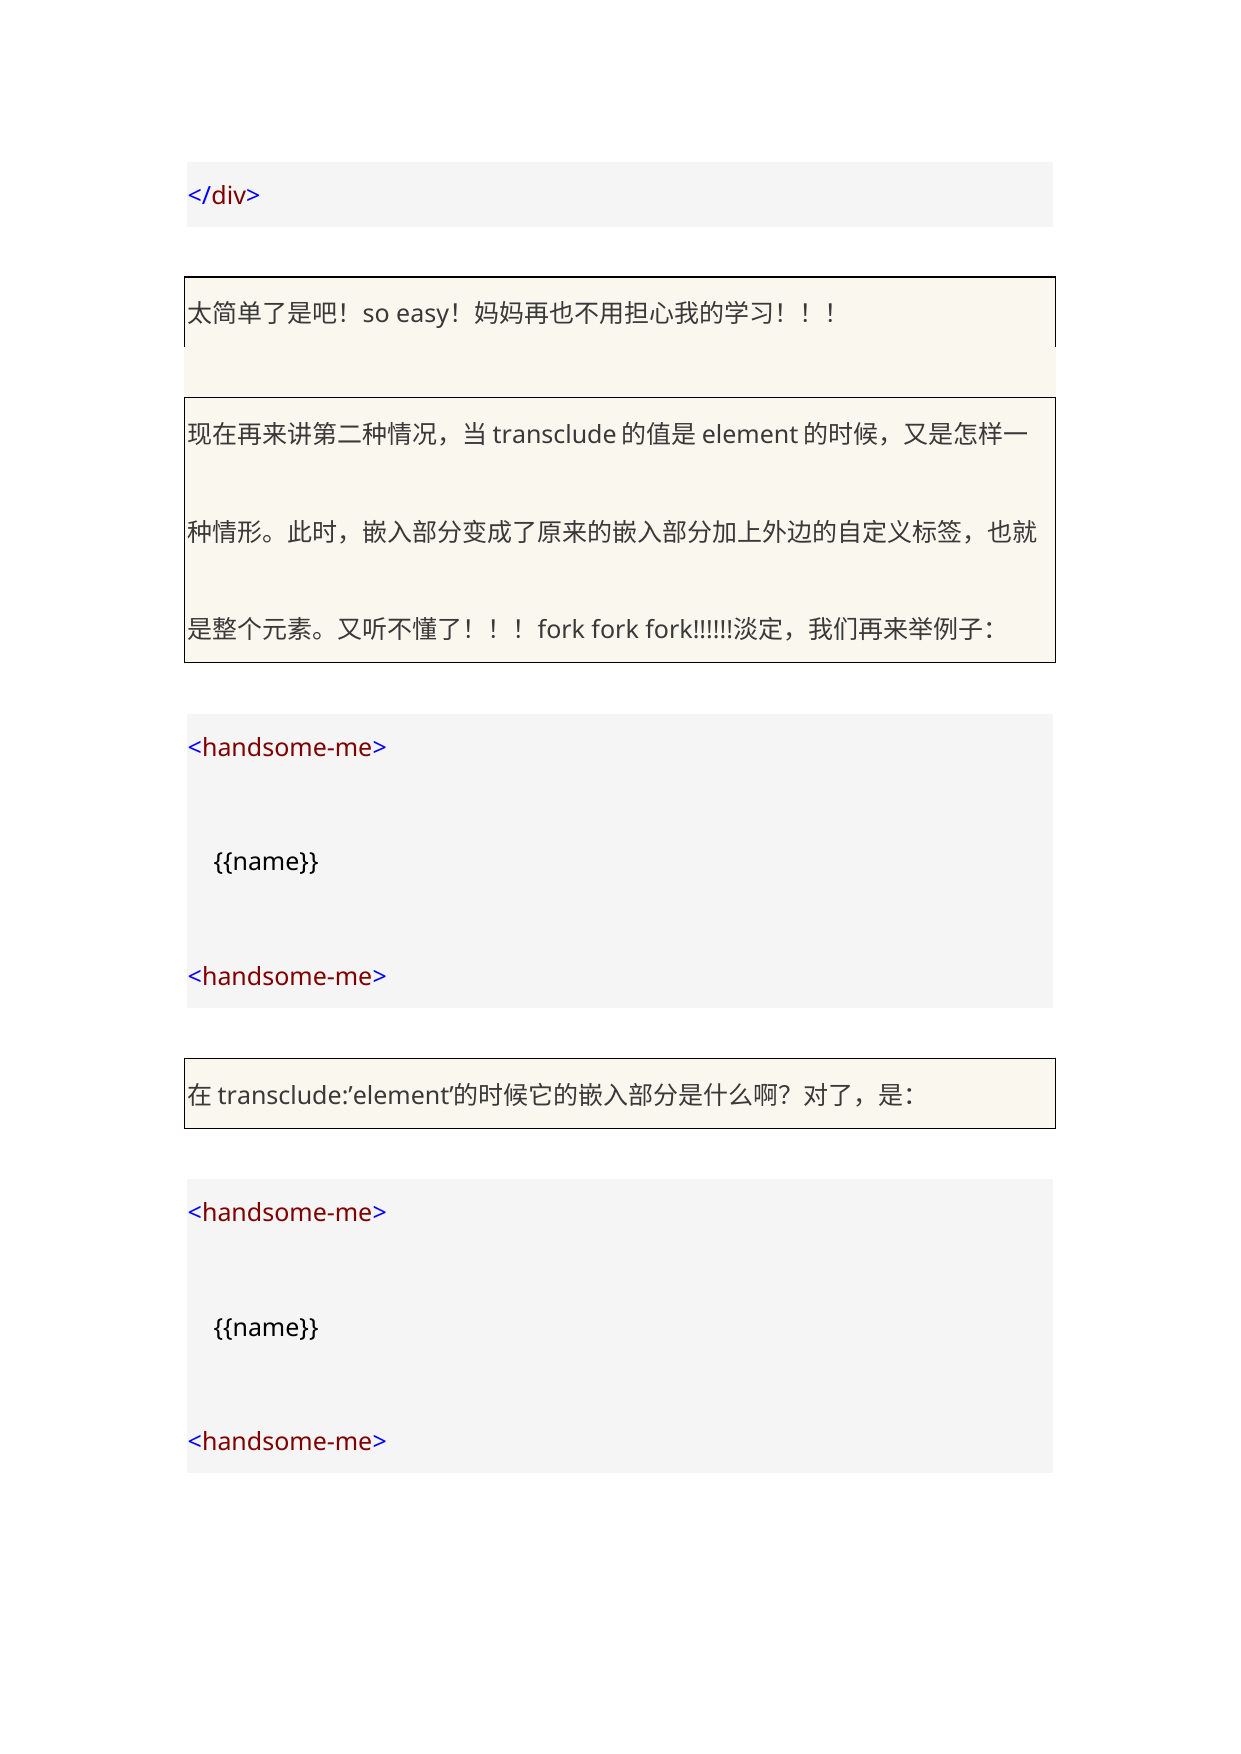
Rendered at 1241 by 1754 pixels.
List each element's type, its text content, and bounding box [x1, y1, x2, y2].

text <handsome-me> [187, 1179, 1053, 1244]
text </div> [187, 162, 1053, 227]
text <handsome-me> [187, 714, 1053, 779]
text 现在再来讲第二种情况，当transclude的值是element的时候，又是怎样一种情形。此时，嵌入部分变成了原来的嵌入部分加上外边的自定义标签，也就是整个元素。又听不懂了！！！fork fork fork!!!!!!淡定，我们再来举例子： [185, 398, 1055, 662]
text 在transclude:’element’的时候它的嵌入部分是什么啊？对了，是： [185, 1059, 1055, 1128]
text <handsome-me> [187, 943, 1053, 1008]
text {{name}} [187, 829, 1053, 894]
text <handsome-me> [187, 1408, 1053, 1473]
text {{name}} [187, 1294, 1053, 1359]
text 太简单了是吧！so easy！妈妈再也不用担心我的学习！！！ [185, 278, 1055, 347]
